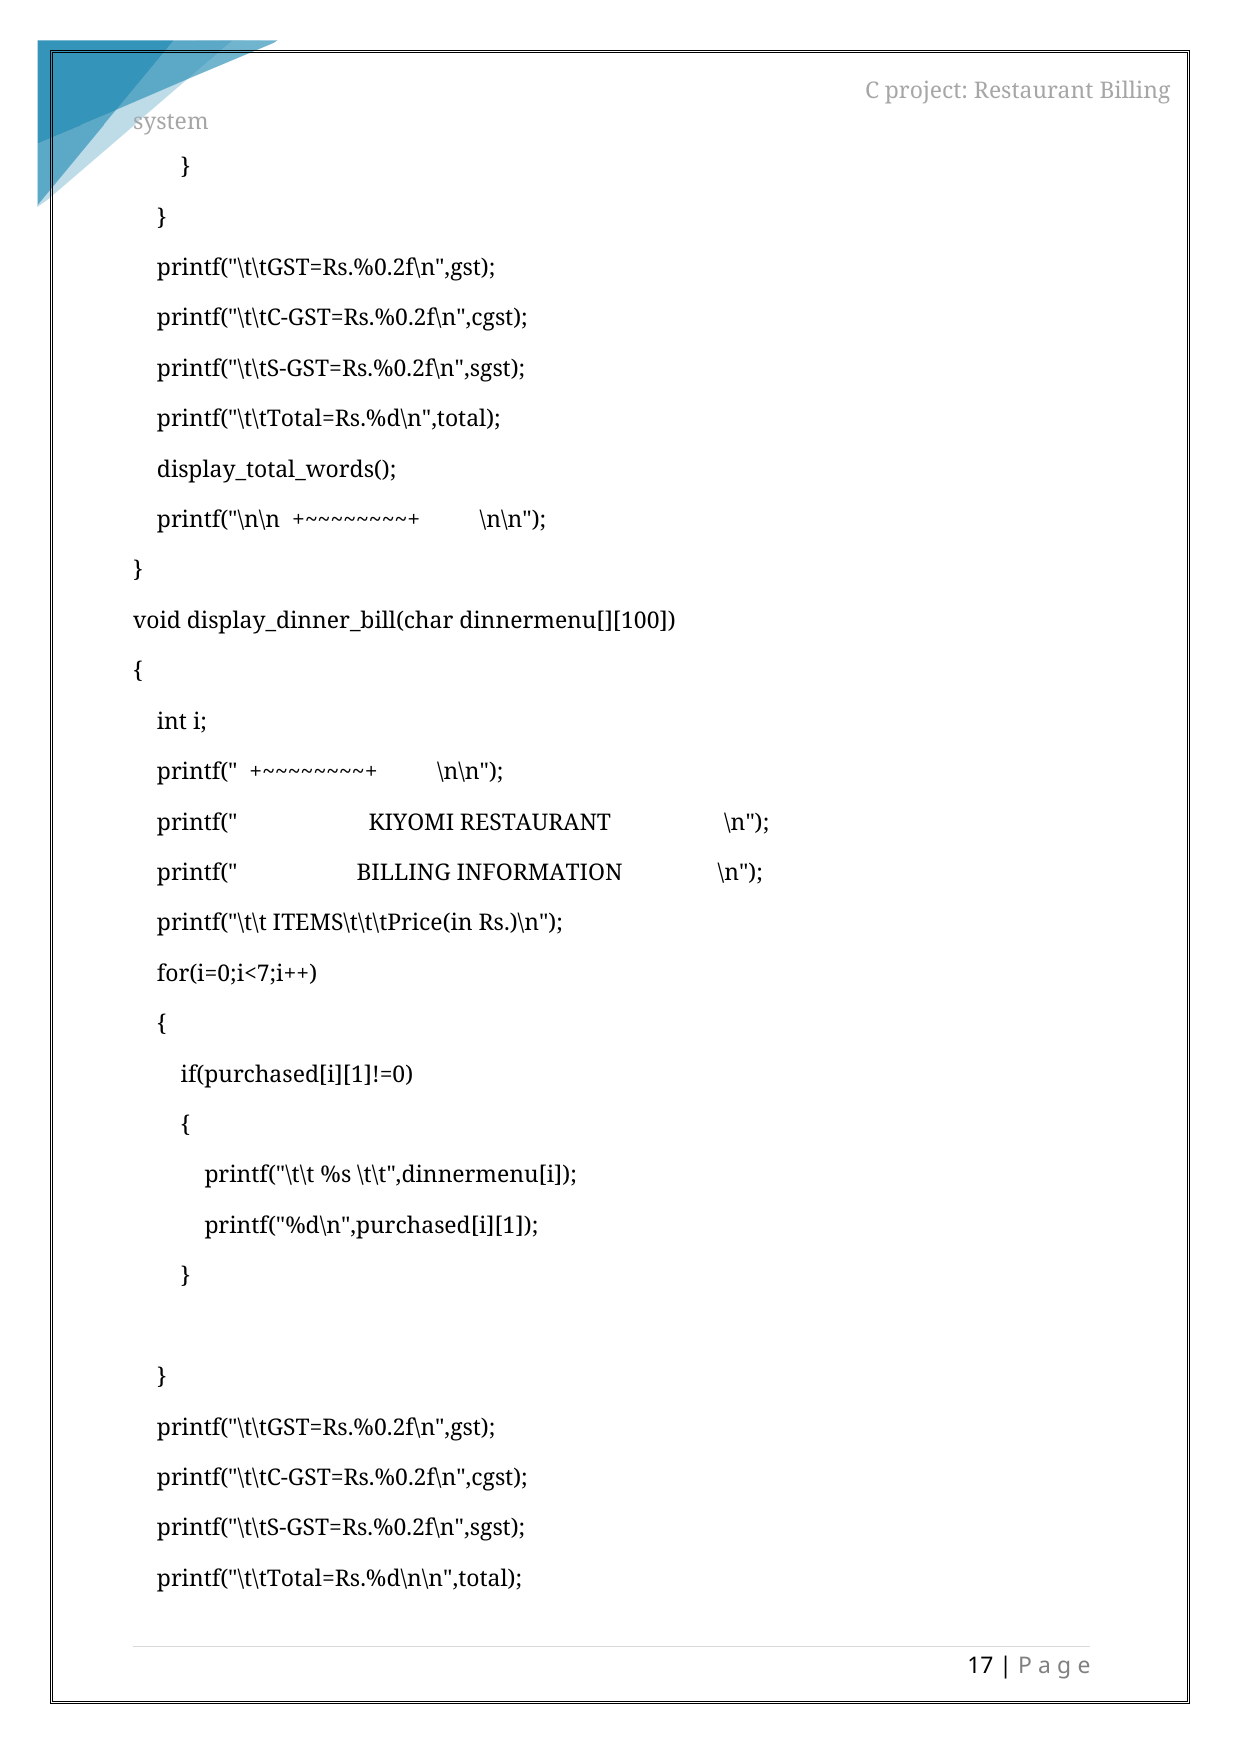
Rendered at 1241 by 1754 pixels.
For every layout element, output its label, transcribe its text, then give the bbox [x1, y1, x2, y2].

text { [133, 654, 1090, 685]
text printf(" BILLING INFORMATION \n"); [133, 856, 1090, 887]
text printf(" KIYOMI RESTAURANT \n"); [133, 805, 1090, 837]
text printf("\t\tTotal=Rs.%d\n\n",total); [133, 1562, 1090, 1593]
text printf("\n\n +~~~~~~~~+ \n\n"); [133, 503, 1090, 534]
text printf(" +~~~~~~~~+ \n\n"); [133, 755, 1090, 786]
text printf("\t\tGST=Rs.%0.2f\n",gst); [133, 1410, 1090, 1442]
text { [133, 1007, 1090, 1038]
text } [133, 150, 1090, 181]
text printf("\t\tS-GST=Rs.%0.2f\n",sgst); [133, 1511, 1090, 1542]
text } [133, 1360, 1090, 1391]
text display_total_words(); [133, 452, 1090, 484]
picture [51, 51, 279, 209]
text for(i=0;i<7;i++) [133, 957, 1090, 988]
text } [133, 553, 1090, 584]
text } [133, 200, 1090, 232]
text printf("\t\t ITEMS\t\t\tPrice(in Rs.)\n"); [133, 906, 1090, 937]
picture [37, 40, 279, 209]
text printf("%d\n",purchased[i][1]); [133, 1209, 1090, 1240]
text printf("\t\tGST=Rs.%0.2f\n",gst); [133, 251, 1090, 282]
text if(purchased[i][1]!=0) [133, 1057, 1090, 1089]
text printf("\t\tC-GST=Rs.%0.2f\n",cgst); [133, 301, 1090, 332]
text printf("\t\t %s \t\t",dinnermenu[i]); [133, 1158, 1090, 1189]
text } [133, 1259, 1090, 1290]
text { [133, 1108, 1090, 1139]
picture [53, 53, 279, 209]
text printf("\t\tS-GST=Rs.%0.2f\n",sgst); [133, 352, 1090, 383]
text void display_dinner_bill(char dinnermenu[][100]) [133, 604, 1090, 635]
text printf("\t\tC-GST=Rs.%0.2f\n",cgst); [133, 1461, 1090, 1492]
text printf("\t\tTotal=Rs.%d\n",total); [133, 402, 1090, 433]
text int i; [133, 704, 1090, 736]
